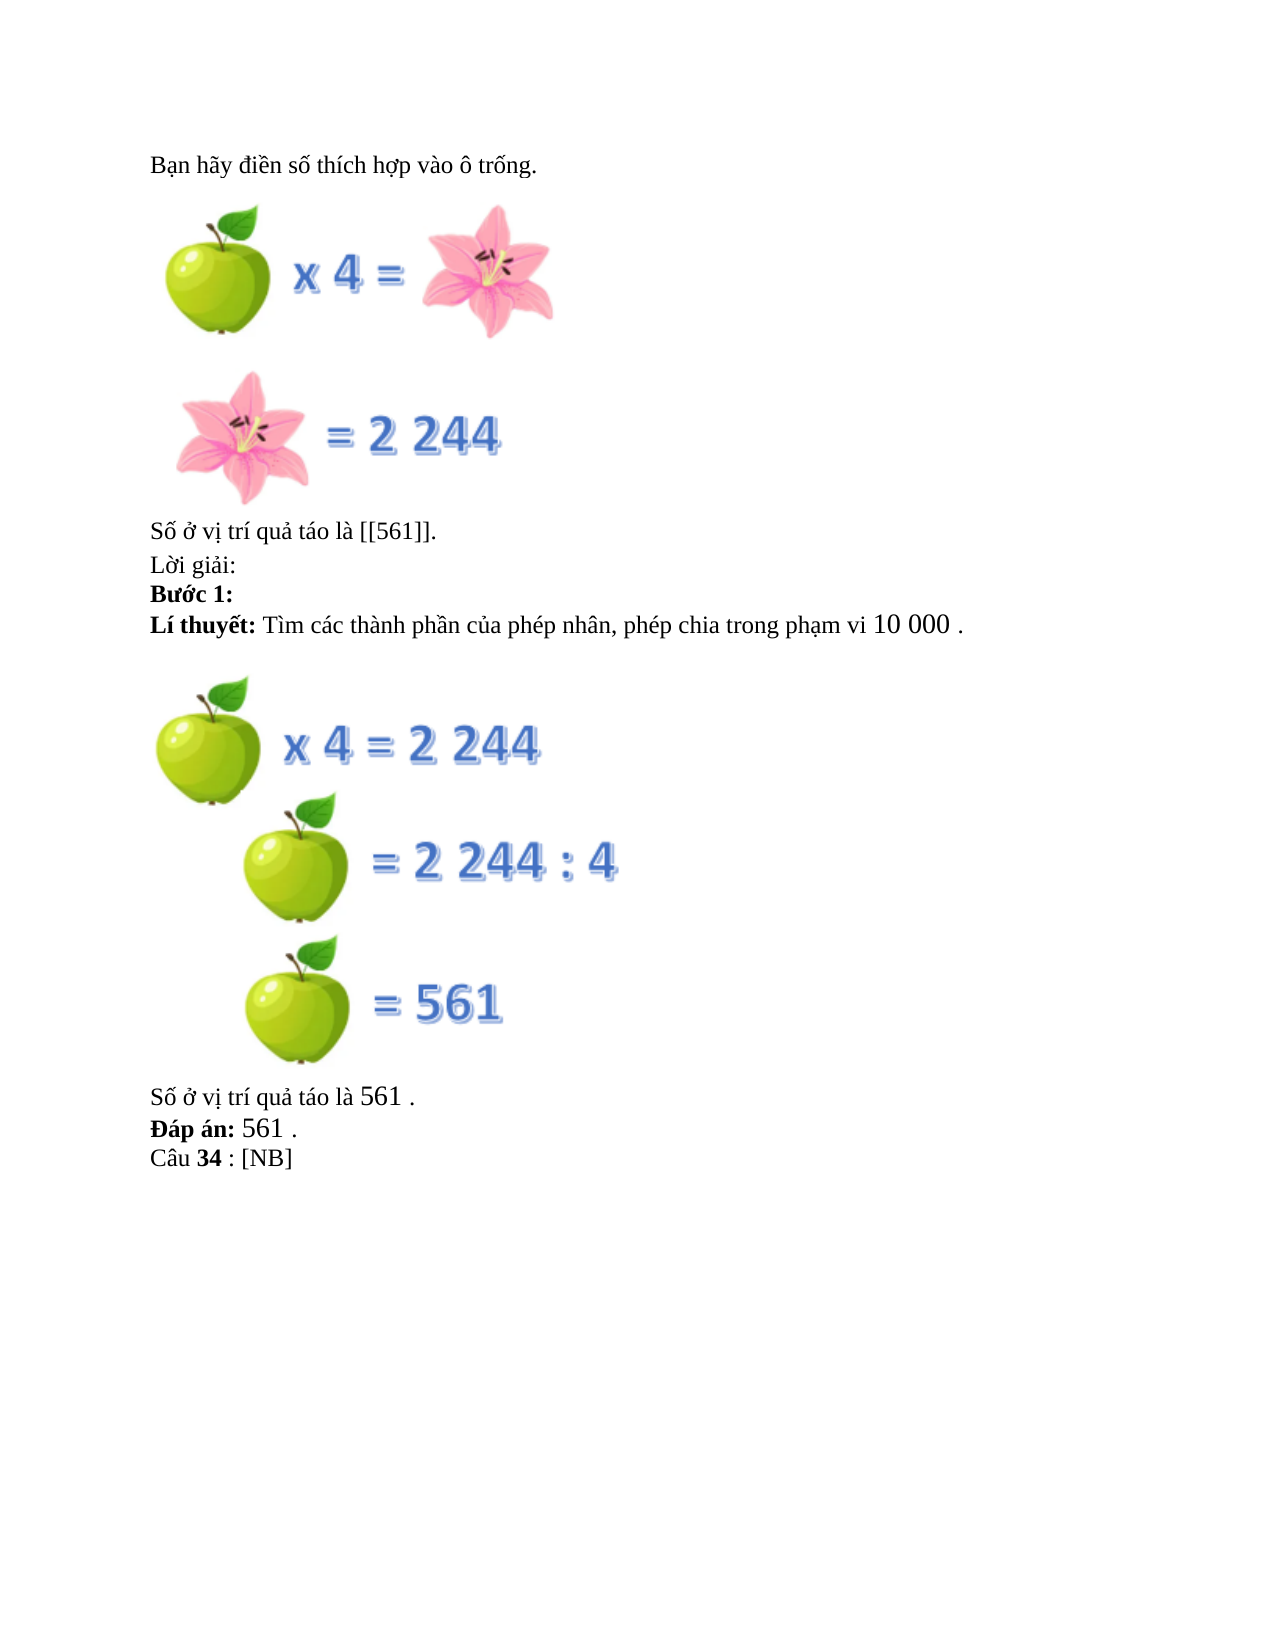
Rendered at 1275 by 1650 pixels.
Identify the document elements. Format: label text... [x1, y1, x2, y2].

text Lời giải: [150, 550, 1125, 579]
picture [150, 178, 567, 517]
picture [150, 668, 633, 1079]
text Câu 34 : [NB] [150, 1143, 1125, 1172]
text Bước 1: [150, 579, 1125, 608]
